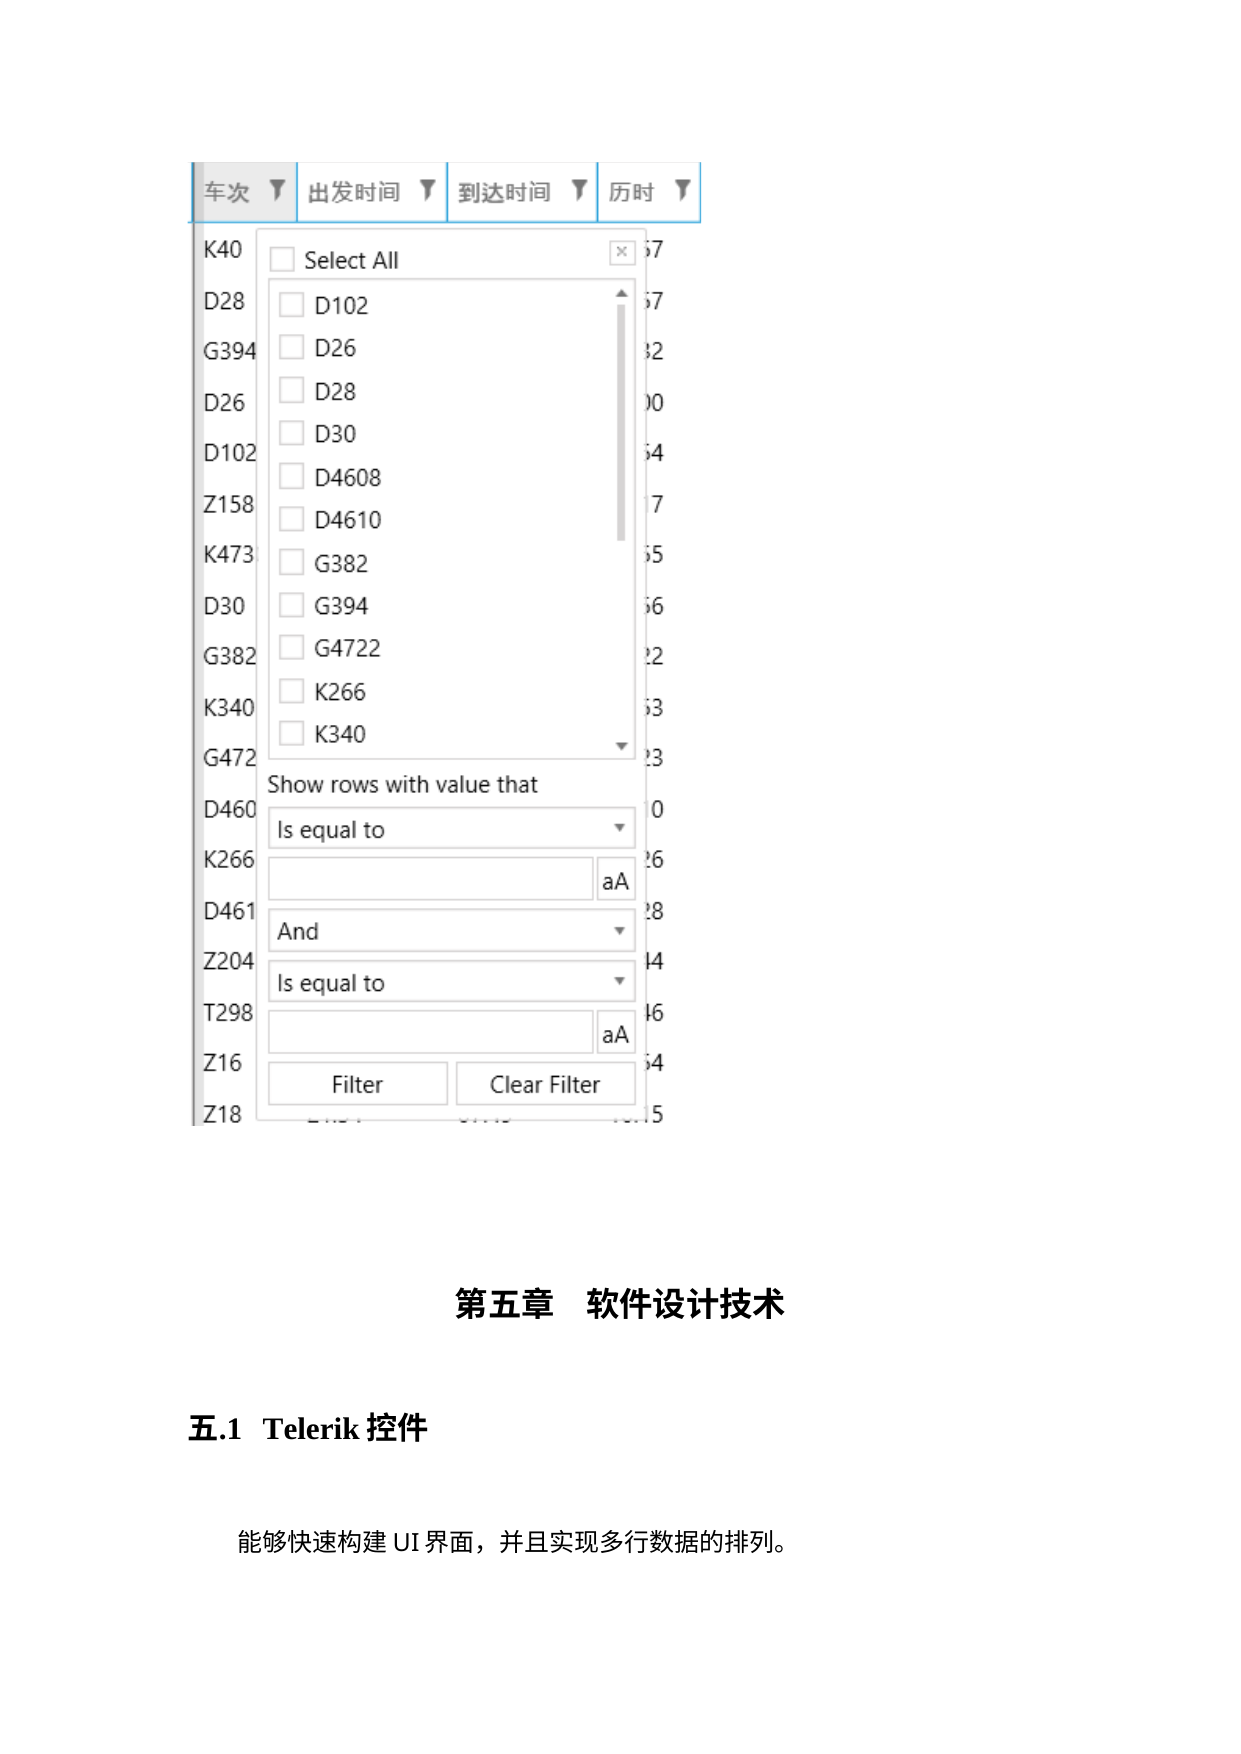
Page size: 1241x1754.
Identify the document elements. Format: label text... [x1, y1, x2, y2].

subtitle Telerik控件 [187, 1393, 1053, 1458]
subtitle 软件设计技术 [187, 1270, 1053, 1335]
text 能够快速构建UI界面，并且实现多行数据的排列。 [187, 1508, 1053, 1573]
picture [187, 162, 702, 1126]
